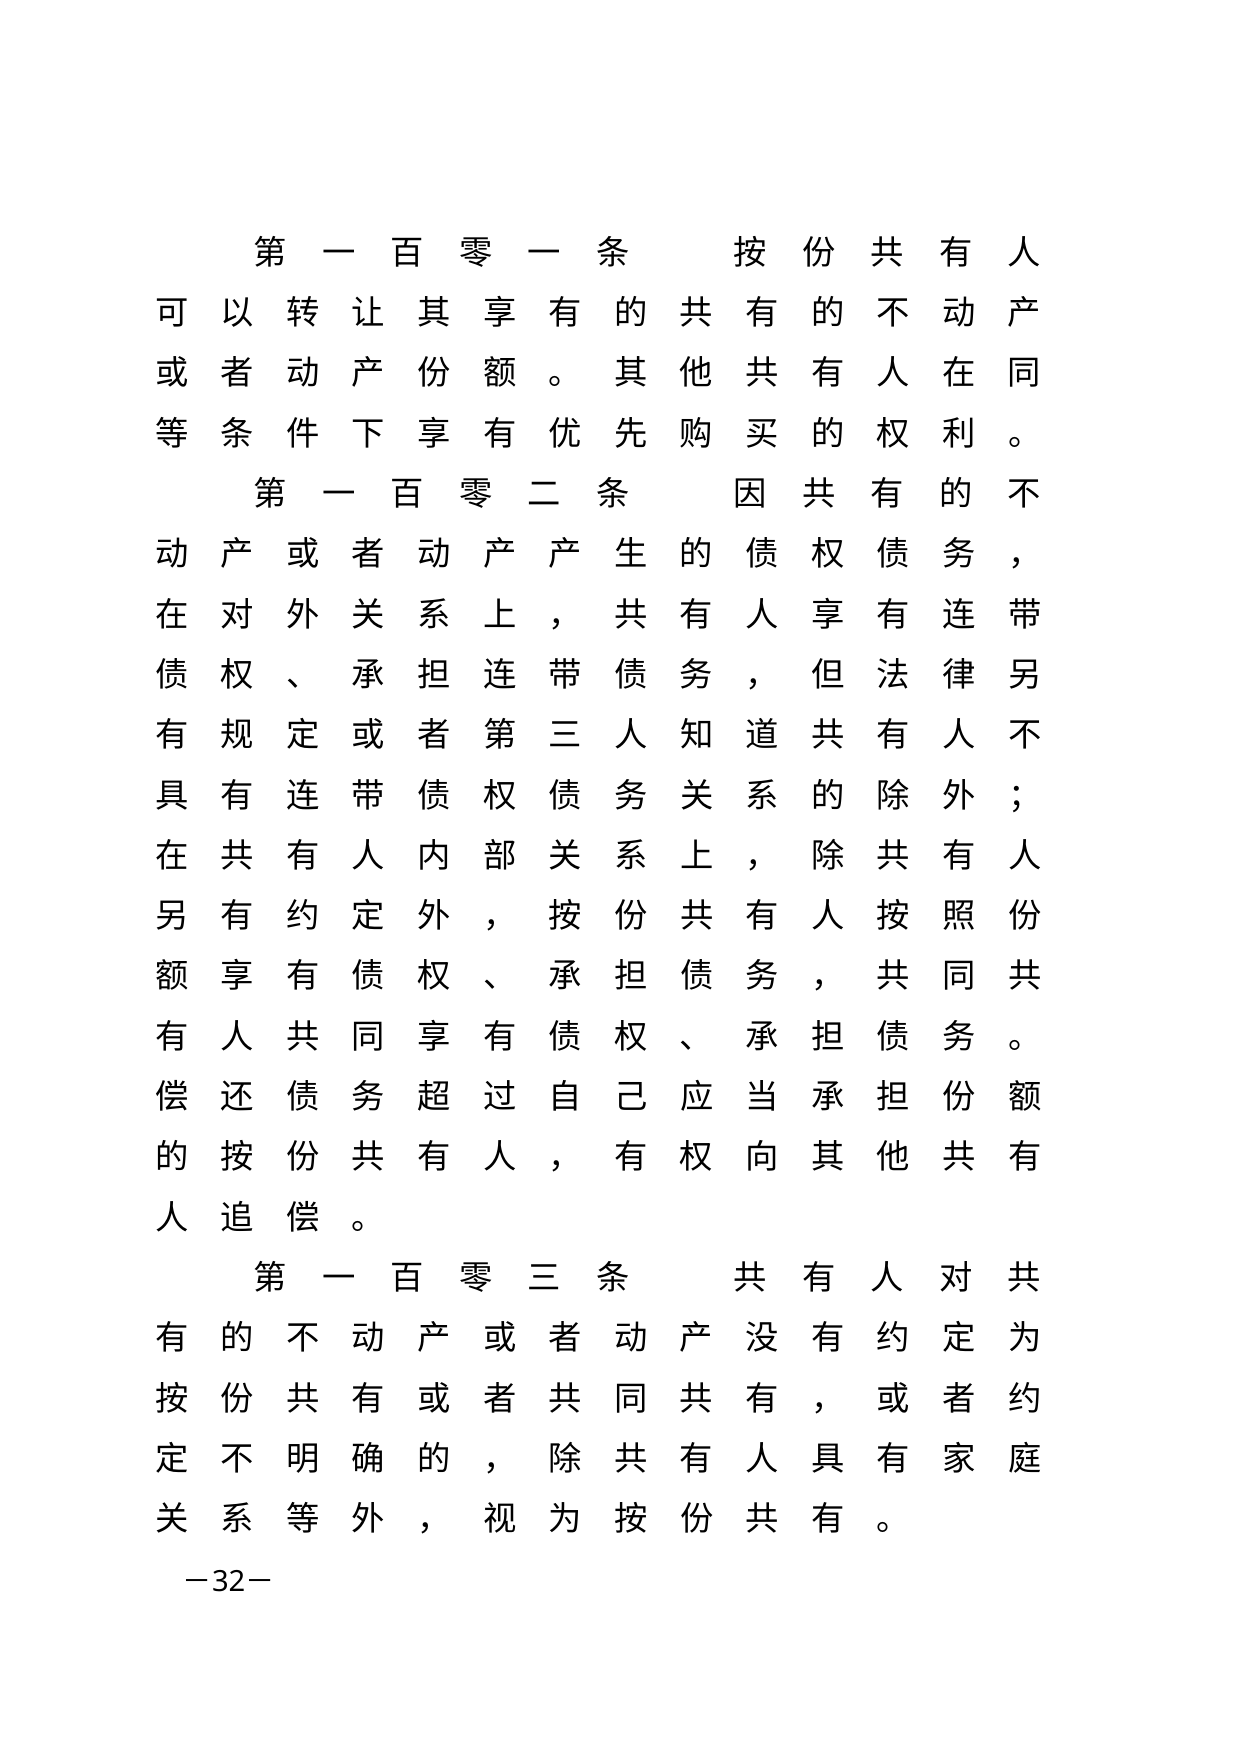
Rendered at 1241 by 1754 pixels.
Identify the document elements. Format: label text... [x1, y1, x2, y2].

text 第一百零一条 按份共有人可以转让其享有的共有的不动产或者动产份额。其他共有人在同等条件下享有优先购买的权利。 [155, 219, 1073, 461]
text 第一百零三条 共有人对共有的不动产或者动产没有约定为按份共有或者共同共有，或者约定不明确的，除共有人具有家庭关系等外，视为按份共有。 [155, 1245, 1073, 1546]
text 第一百零二条 因共有的不动产或者动产产生的债权债务，在对外关系上，共有人享有连带债权、承担连带债务，但法律另有规定或者第三人知道共有人不具有连带债权债务关系的除外；在共有人内部关系上，除共有人另有约定外，按份共有人按照份额享有债权、承担债务，共同共有人共同享有债权、承担债务。偿还债务超过自己应当承担份额的按份共有人，有权向其他共有人追偿。 [155, 461, 1073, 1245]
